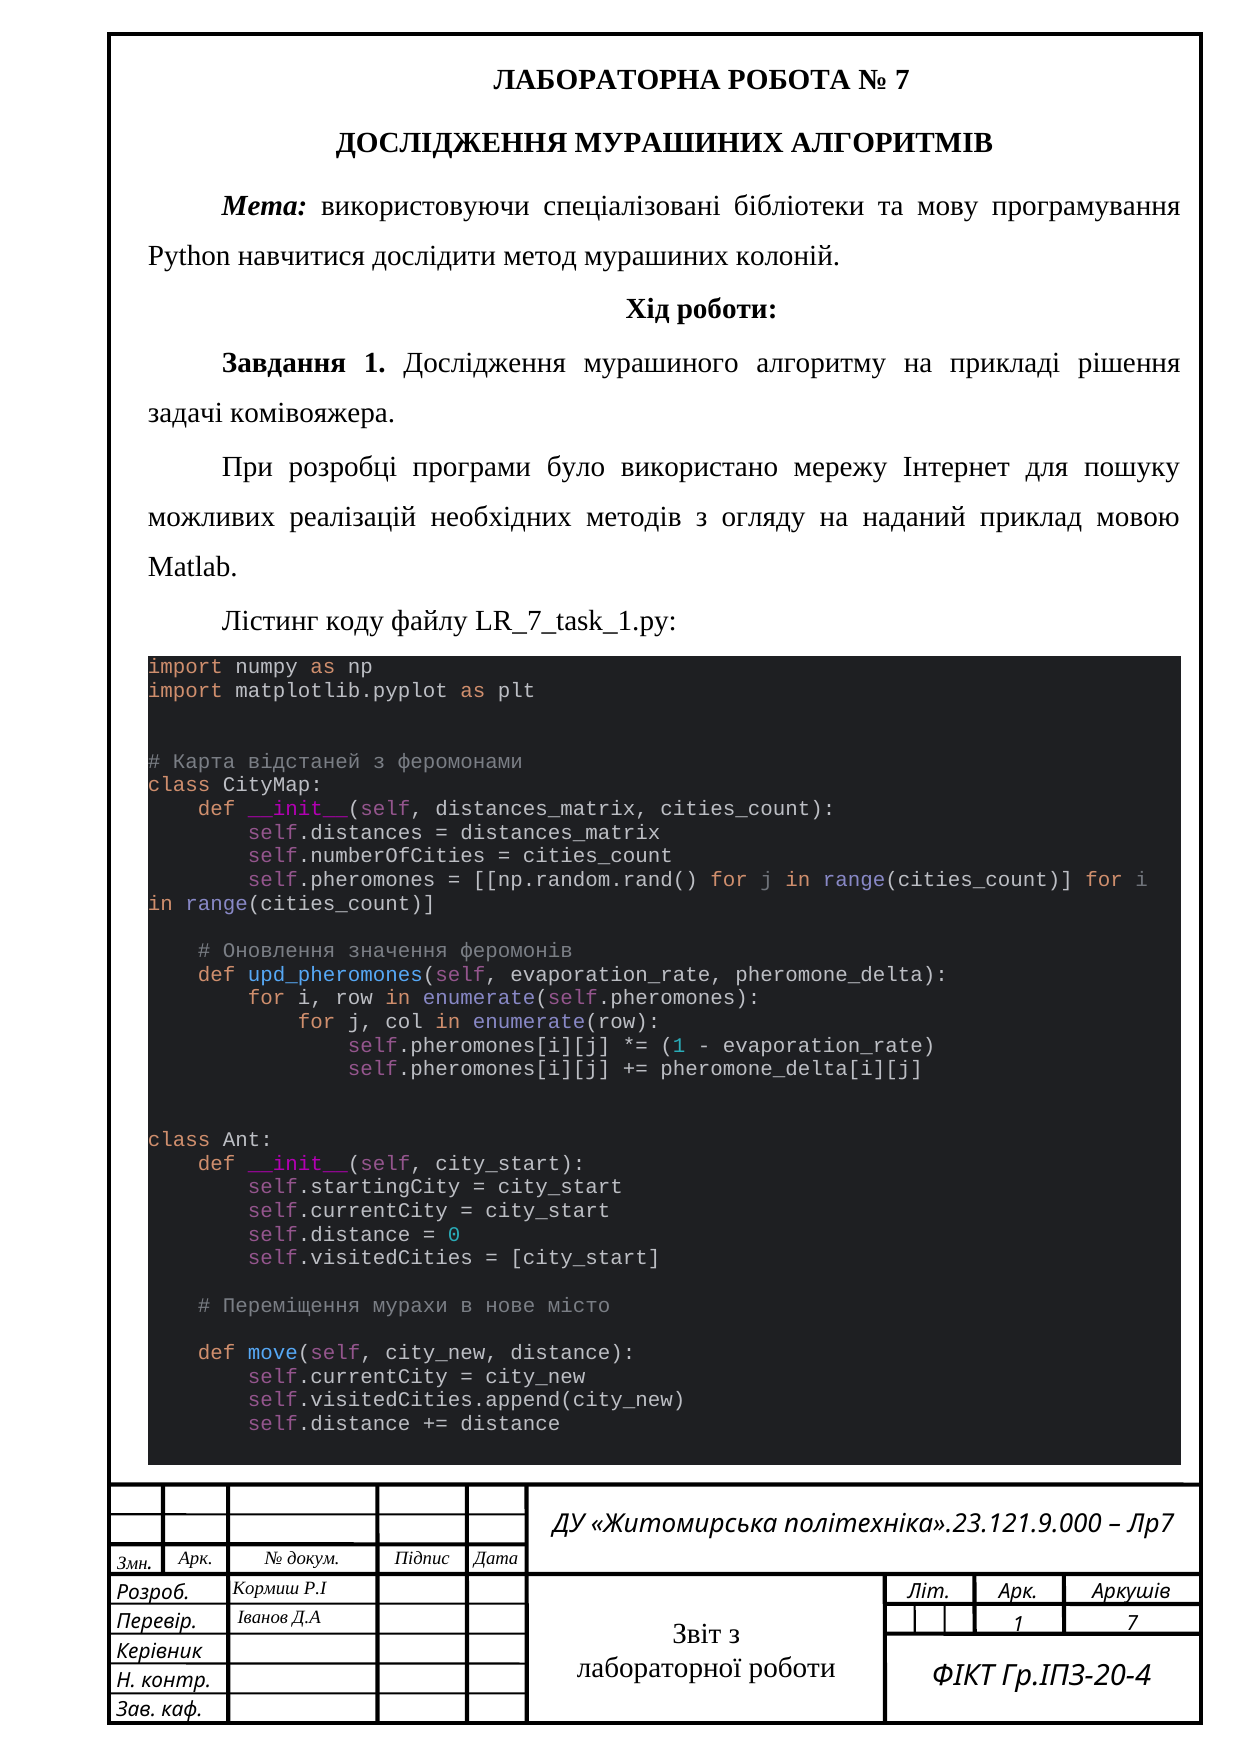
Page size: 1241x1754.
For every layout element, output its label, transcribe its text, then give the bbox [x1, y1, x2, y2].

text При розробці програми було використано мережу Інтернет для пошуку можливих реалізацій необхідних методів з огляду на наданий приклад мовою Matlab. [148, 449, 1181, 583]
text ДОСЛІДЖЕННЯ МУРАШИНИХ АЛГОРИТМІВ [148, 125, 1181, 158]
text Хід роботи: [148, 292, 1181, 325]
text import numpy as np import matplotlib.pyplot as plt # Карта відстаней з феромонами class CityMap: def __init__(self, distances_matrix, cities_count): self.distances = distances_matrix self.numberOfCities = cities_count self.pheromones = [[np.random.rand() for j in range(cities_count)] for i in range(cities_count)] # Оновлення значення феромонів def upd_pheromones(self, evaporation_rate, pheromone_delta): for i, row in enumerate(self.pheromones): for j, col in enumerate(row): self.pheromones[i][j] *= (1 - evaporation_rate) self.pheromones[i][j] += pheromone_delta[i][j] class Ant: def __init__(self, city_start): self.startingCity = city_start self.currentCity = city_start self.distance = 0 self.visitedCities = [city_start] # Переміщення мурахи в нове місто def move(self, city_new, distance): self.currentCity = city_new self.visitedCities.append(city_new) self.distance += distance [148, 656, 1181, 1465]
text Завдання 1. Дослідження мурашиного алгоритму на прикладі рішення задачі комівояжера. [148, 345, 1181, 429]
text ЛАБОРАТОРНА РОБОТА № 7 [148, 62, 1181, 96]
text Лістинг коду файлу LR_7_task_1.py: [148, 603, 1181, 636]
text Мета: використовуючи спеціалізовані бібліотеки та мову програмування Python навчитися дослідити метод мурашиних колоній. [148, 188, 1181, 272]
